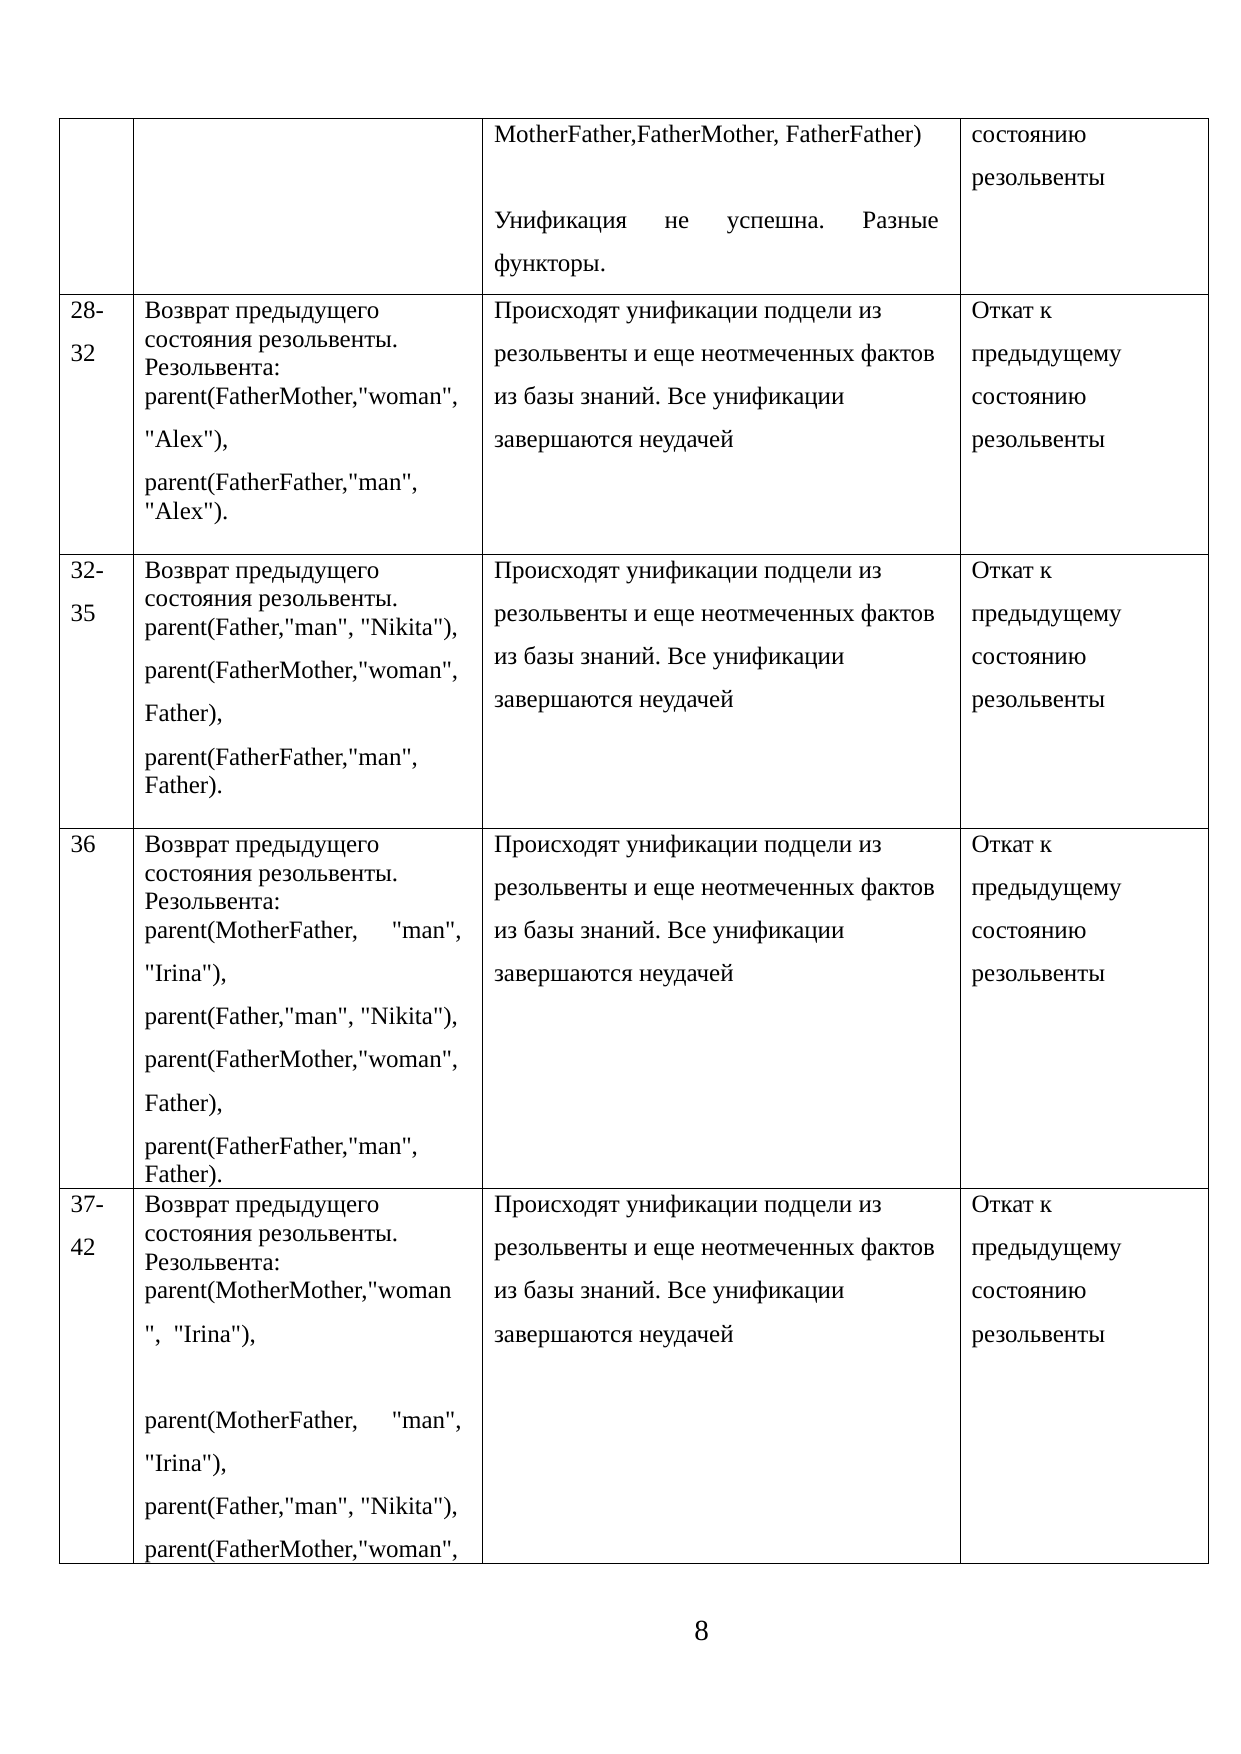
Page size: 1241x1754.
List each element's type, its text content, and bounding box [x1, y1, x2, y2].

table_cell Происходят унификации подцели из резольвенты и еще неотмеченных фактов из базы знаний. Все унификации завершаются неудачей [483, 555, 960, 828]
table_cell 28-32 [60, 295, 133, 554]
table_cell Откат к предыдущему состоянию резольвенты [961, 555, 1208, 828]
table_cell Возврат предыдущего состояния резольвенты. Резольвента: parent(MotherFather, "man", "Irina"), parent(Father,"man", "Nikita"), parent(FatherMother,"woman", Father), parent(FatherFather,"man", Father). [134, 829, 482, 1188]
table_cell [483, 119, 960, 294]
table_cell Откат к предыдущему состоянию резольвенты [961, 829, 1208, 1188]
table_cell Возврат предыдущего состояния резольвенты. Резольвента: parent(FatherMother,"woman", "Alex"), parent(FatherFather,"man", "Alex"). [134, 295, 482, 554]
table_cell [134, 119, 482, 294]
table_cell Откат к предыдущему состоянию резольвенты [961, 295, 1208, 554]
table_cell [483, 1189, 960, 1563]
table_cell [134, 1189, 482, 1563]
table_cell 36 [60, 829, 133, 1188]
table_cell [961, 1189, 1208, 1563]
table_cell 32-35 [60, 555, 133, 828]
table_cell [961, 119, 1208, 294]
table_cell Возврат предыдущего состояния резольвенты. parent(Father,"man", "Nikita"), parent(FatherMother,"woman", Father), parent(FatherFather,"man", Father). [134, 555, 482, 828]
table_cell 37-42 [60, 1189, 133, 1563]
table_cell 27 [60, 119, 133, 294]
table_cell Происходят унификации подцели из резольвенты и еще неотмеченных фактов из базы знаний. Все унификации завершаются неудачей [483, 295, 960, 554]
table_cell Происходят унификации подцели из резольвенты и еще неотмеченных фактов из базы знаний. Все унификации завершаются неудачей [483, 829, 960, 1188]
